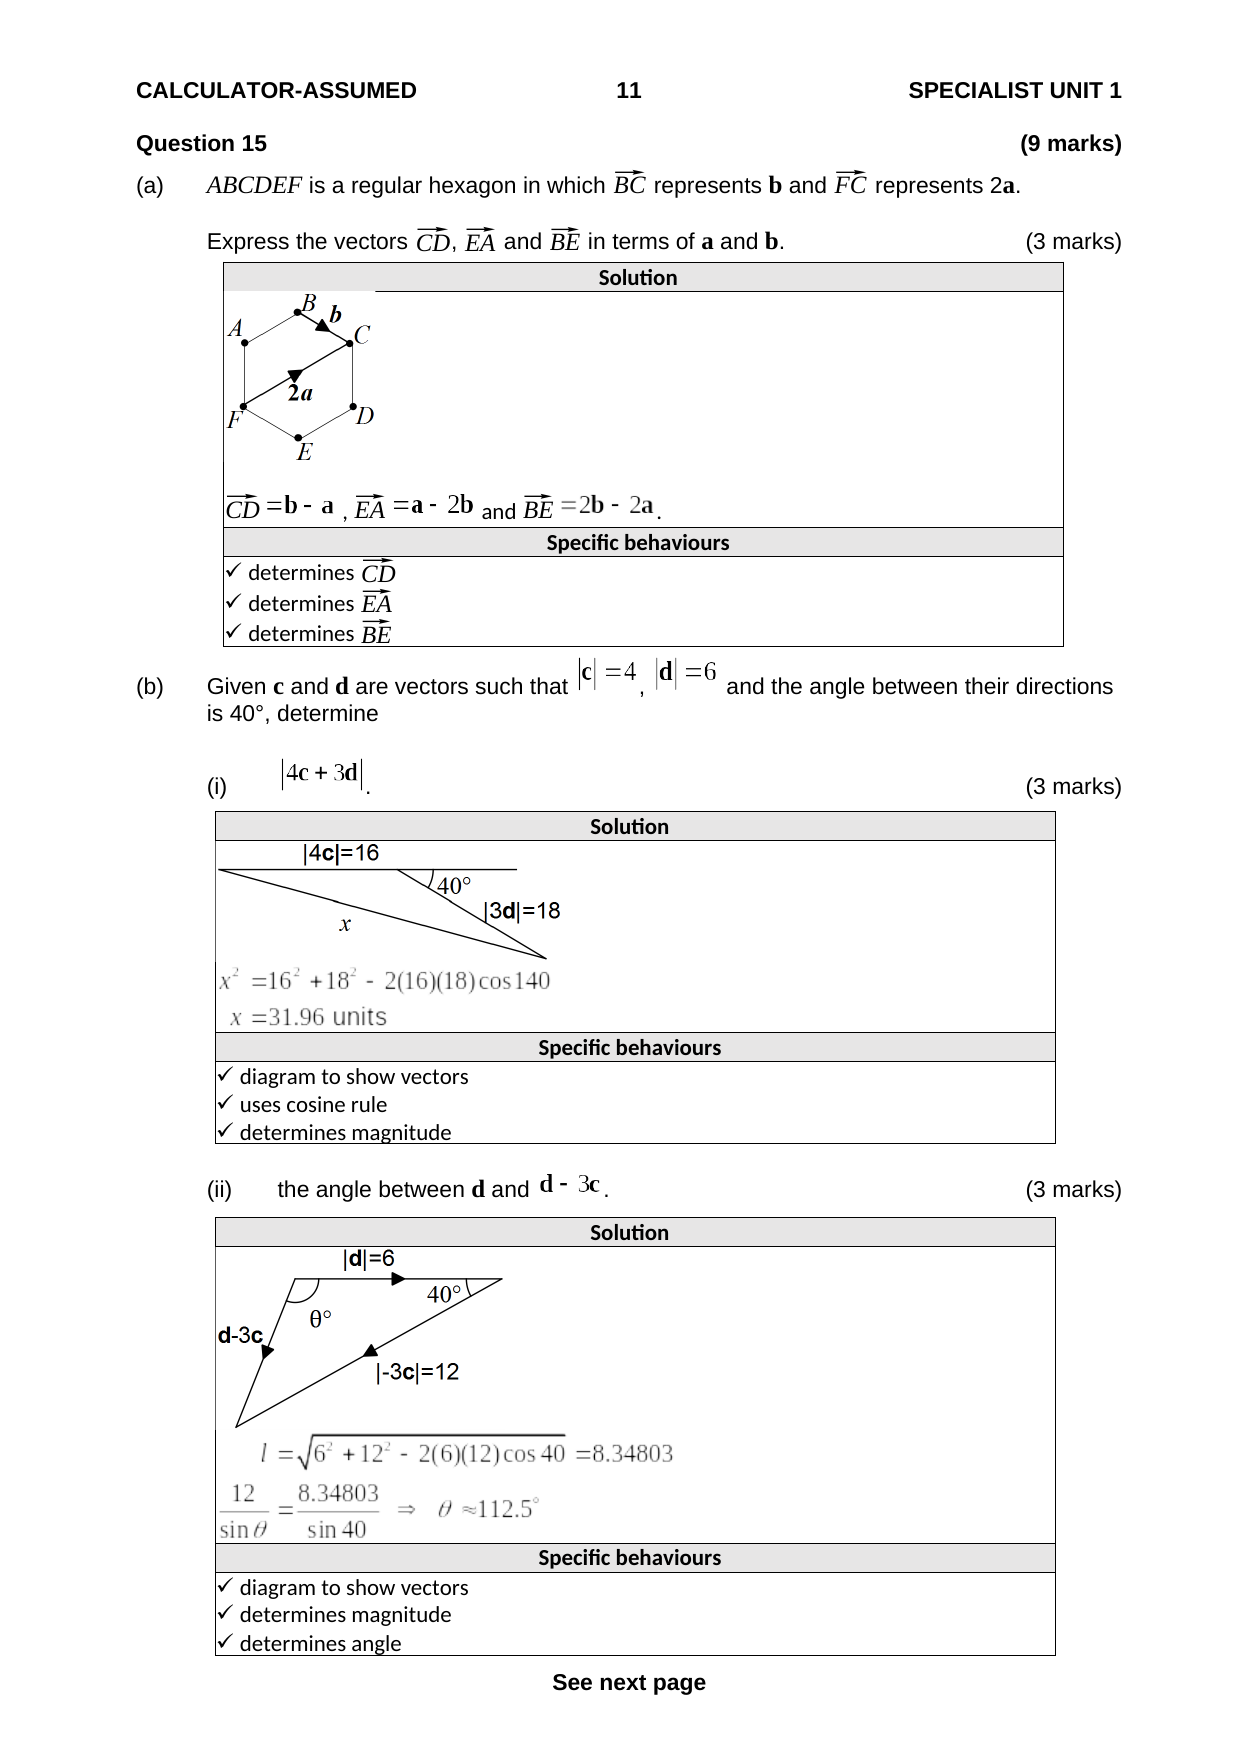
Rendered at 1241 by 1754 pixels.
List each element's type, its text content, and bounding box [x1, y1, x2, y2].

text Question 15 (9 marks) [136, 130, 1122, 156]
text (ii) the angle between d and . (3 marks) [207, 1168, 1122, 1203]
text (a) ABCDEF is a regular hexagon in which represents b and represents 2a. [136, 169, 1122, 199]
picture [215, 841, 561, 962]
picture [223, 291, 376, 462]
text (b) Given c and d are vectors such that , and the angle between their directions is 40°, determine [136, 652, 1122, 726]
picture [215, 1247, 505, 1430]
text (i) . (3 marks) [207, 752, 1122, 799]
text Express the vectors , and in terms of a and b. (3 marks) [136, 226, 1122, 257]
